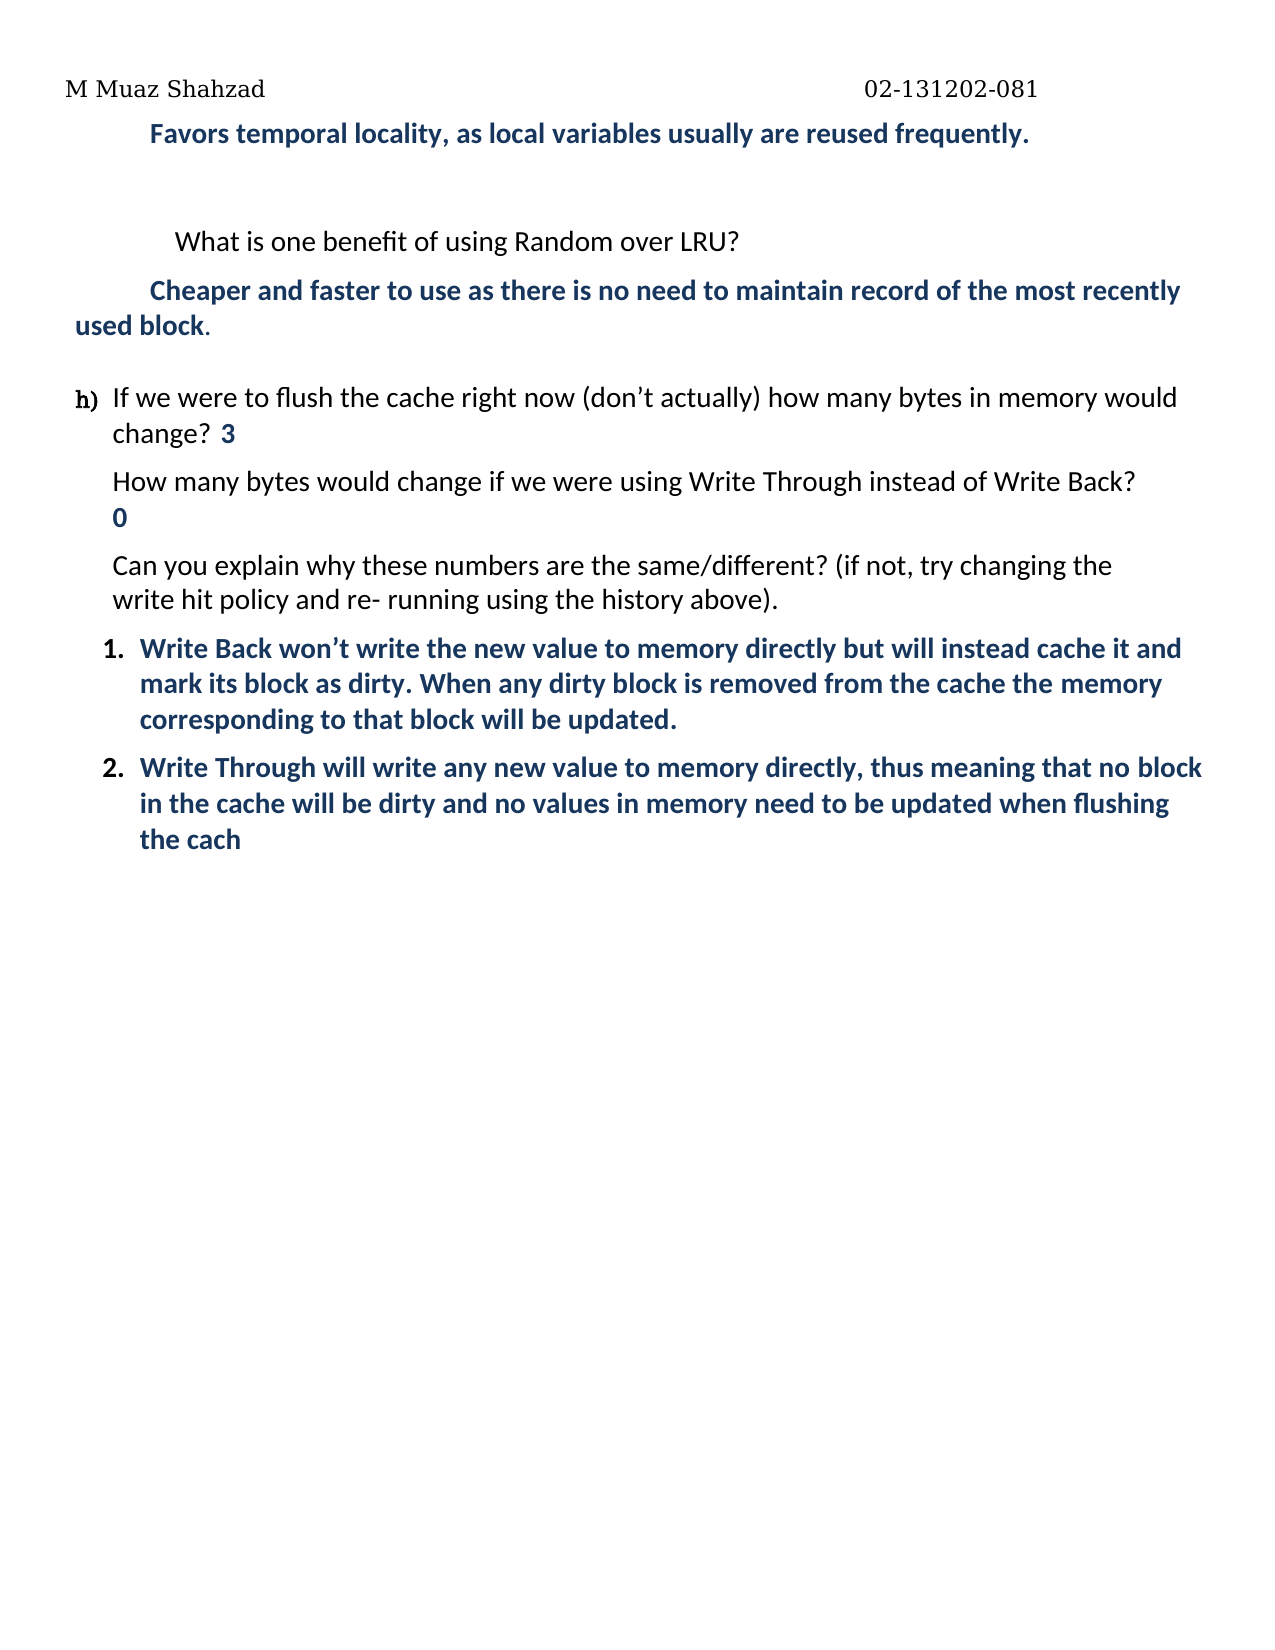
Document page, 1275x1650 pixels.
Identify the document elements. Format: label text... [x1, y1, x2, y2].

text How many bytes would change if we were using Write Through instead of Write Back? 0 [112, 463, 1208, 534]
subtitle Write Through will write any new value to memory directly, thus meaning that no block in the cache will be dirty and no values in memory need to be updated when flushing the cach [102, 749, 1208, 856]
subtitle Cheaper and faster to use as there is no need to maintain record of the most recently used block. [75, 272, 1208, 343]
subtitle Favors temporal locality, as local variables usually are reused frequently. [150, 115, 1208, 151]
subtitle Write Back won’t write the new value to memory directly but will instead cache it and mark its block as dirty. When any dirty block is removed from the cache the memory corresponding to that block will be updated. [102, 630, 1208, 737]
list What is one benefit of using Random over LRU? [141, 223, 1208, 259]
text Can you explain why these numbers are the same/different? (if not, try changing the write hit policy and re- running using the history above). [112, 547, 1166, 617]
list If we were to flush the cache right now (don’t actually) how many bytes in memory would change? 3 [75, 379, 1208, 451]
